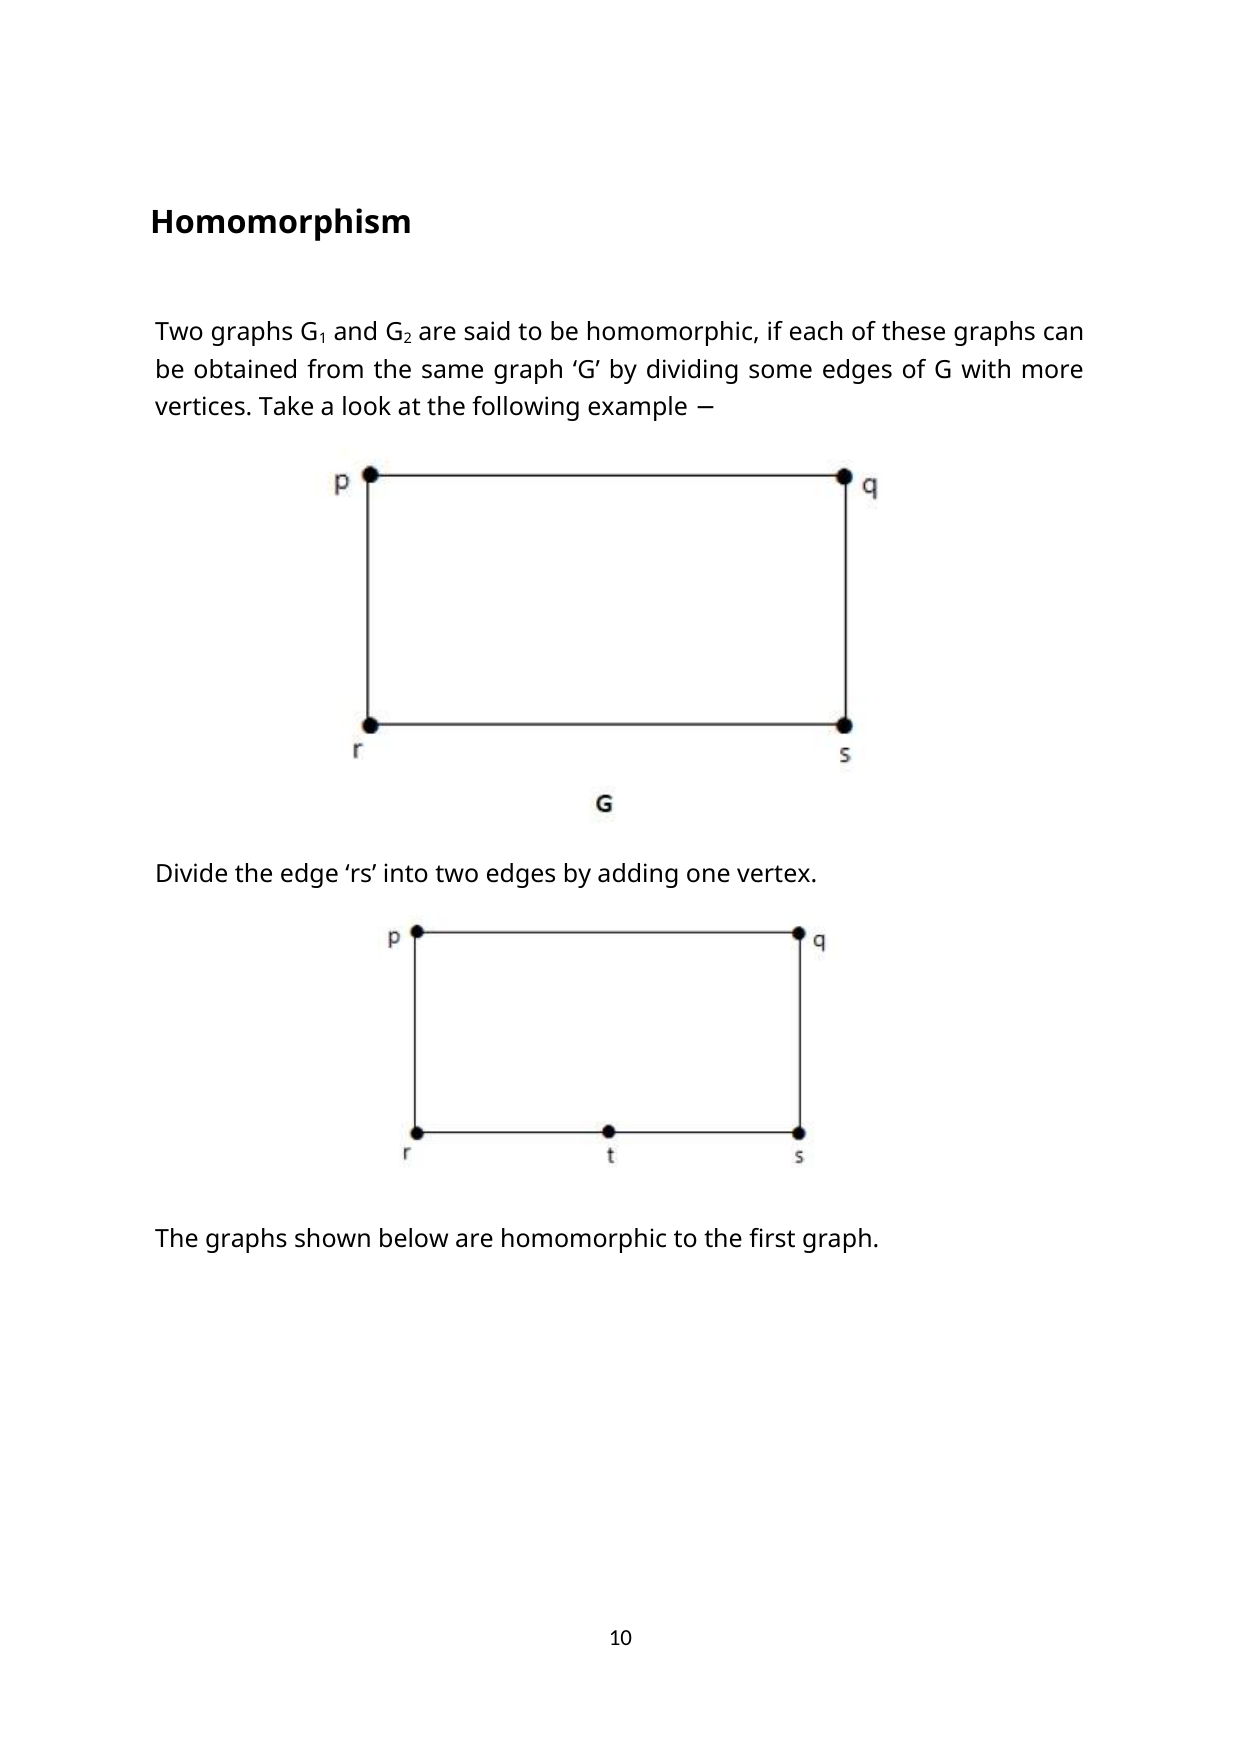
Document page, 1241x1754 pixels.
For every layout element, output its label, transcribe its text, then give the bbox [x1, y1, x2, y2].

subtitle Homomorphism [150, 199, 1085, 243]
picture [315, 447, 925, 828]
text Two graphs G1 and G2 are said to be homomorphic, if each of these graphs can be obtained from the same graph ‘G’ by dividing some edges of G with more vertices. Take a look at the following example − [155, 310, 1085, 423]
text The graphs shown below are homomorphic to the first graph. [155, 1217, 1085, 1254]
text Divide the edge ‘rs’ into two edges by adding one vertex. [155, 853, 1085, 890]
picture [377, 915, 863, 1192]
